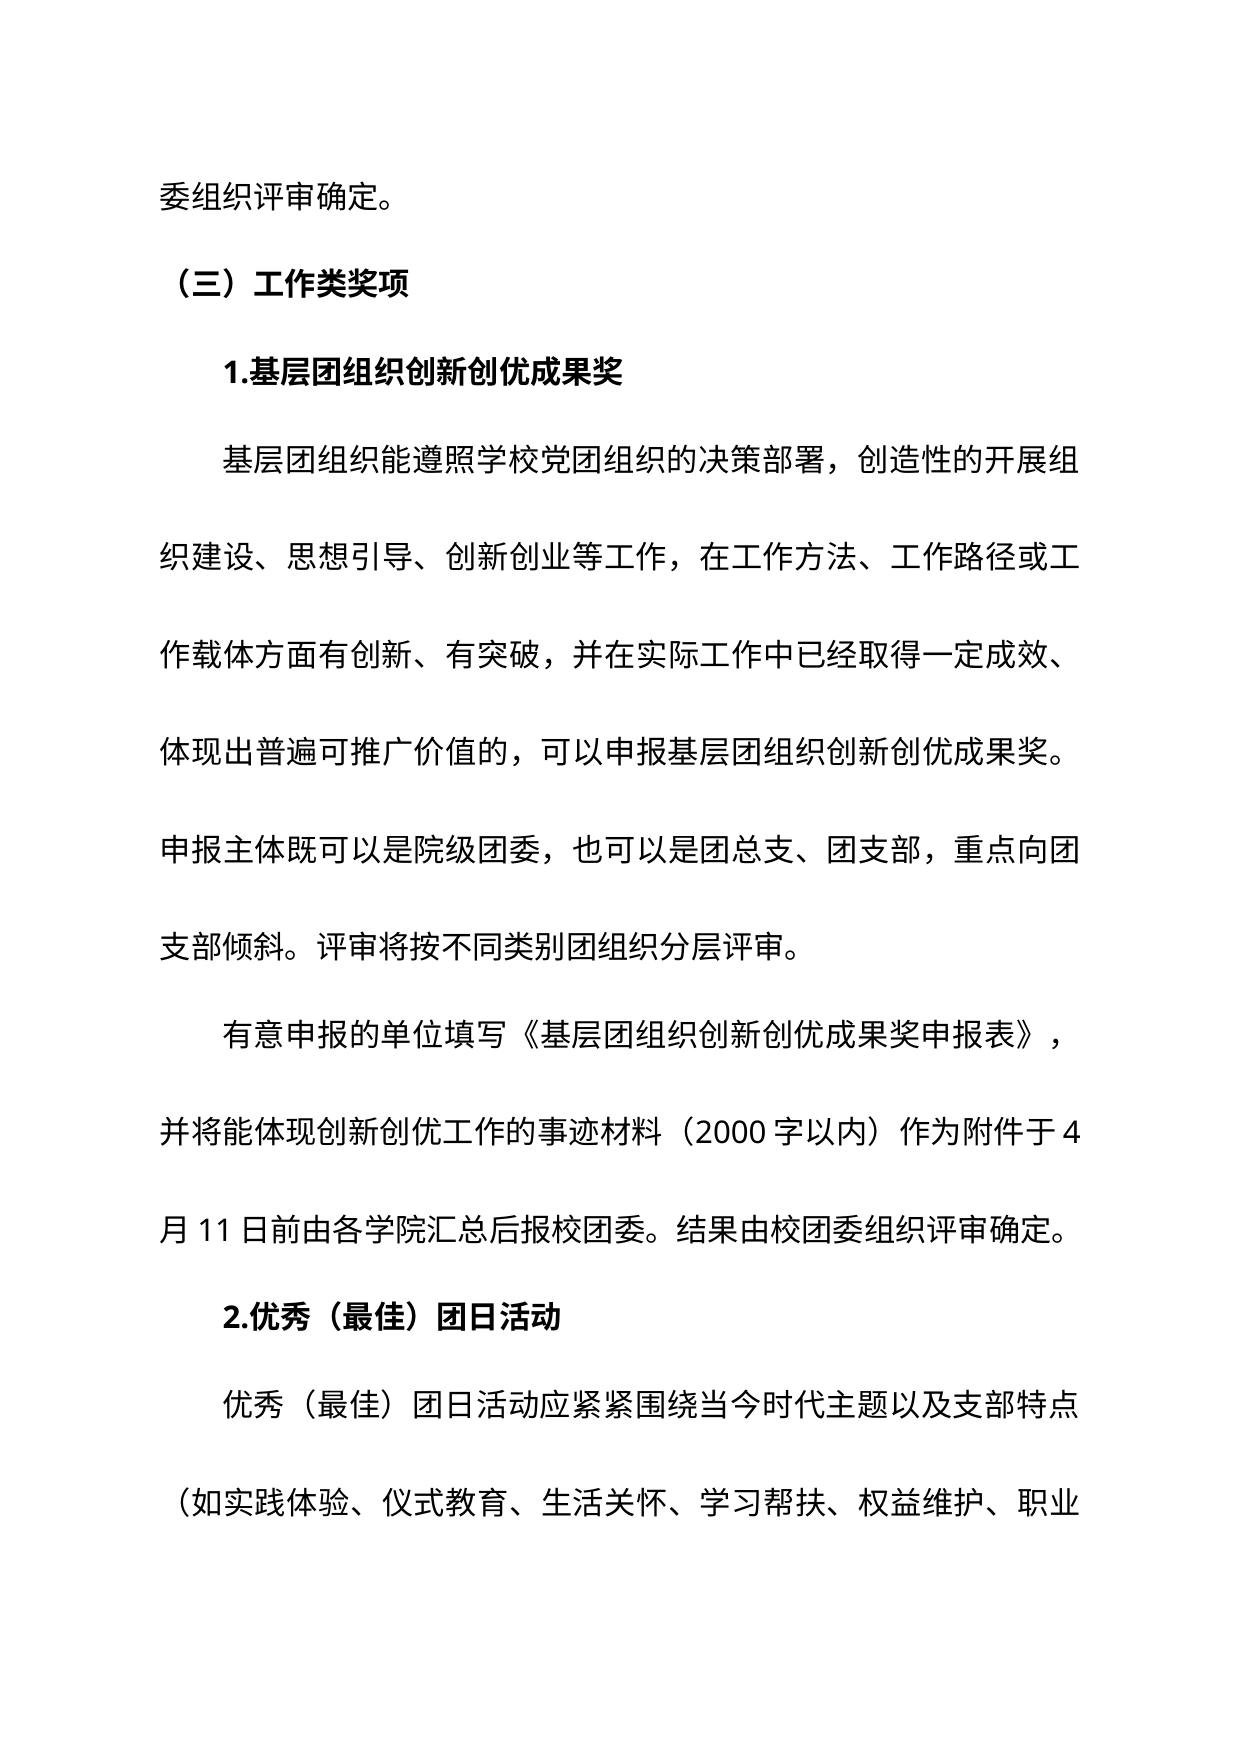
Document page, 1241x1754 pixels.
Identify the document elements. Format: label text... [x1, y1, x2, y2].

text 优秀（最佳）团日活动应紧紧围绕当今时代主题以及支部特点（如实践体验、仪式教育、生活关怀、学习帮扶、权益维护、职业导航、学术科技、榜样示范、师生结对、互动参与、社会助建、校友资源等）展开，活动形式新颖、效果突出，支部成员普遍反映良好。 [159, 1370, 1081, 1533]
text 有意申报的单位填写《基层团组织创新创优成果奖申报表》，并将能体现创新创优工作的事迹材料（2000字以内）作为附件于4月11日前由各学院汇总后报校团委。结果由校团委组织评审确定。 [159, 1000, 1081, 1260]
text （三）工作类奖项 [159, 249, 1081, 314]
text 1.基层团组织创新创优成果奖 [159, 337, 1081, 402]
text 2.优秀（最佳）团日活动 [159, 1283, 1081, 1348]
text 基层团组织能遵照学校党团组织的决策部署，创造性的开展组织建设、思想引导、创新创业等工作，在工作方法、工作路径或工作载体方面有创新、有突破，并在实际工作中已经取得一定成效、体现出普遍可推广价值的，可以申报基层团组织创新创优成果奖。申报主体既可以是院级团委，也可以是团总支、团支部，重点向团支部倾斜。评审将按不同类别团组织分层评审。 [159, 425, 1081, 977]
